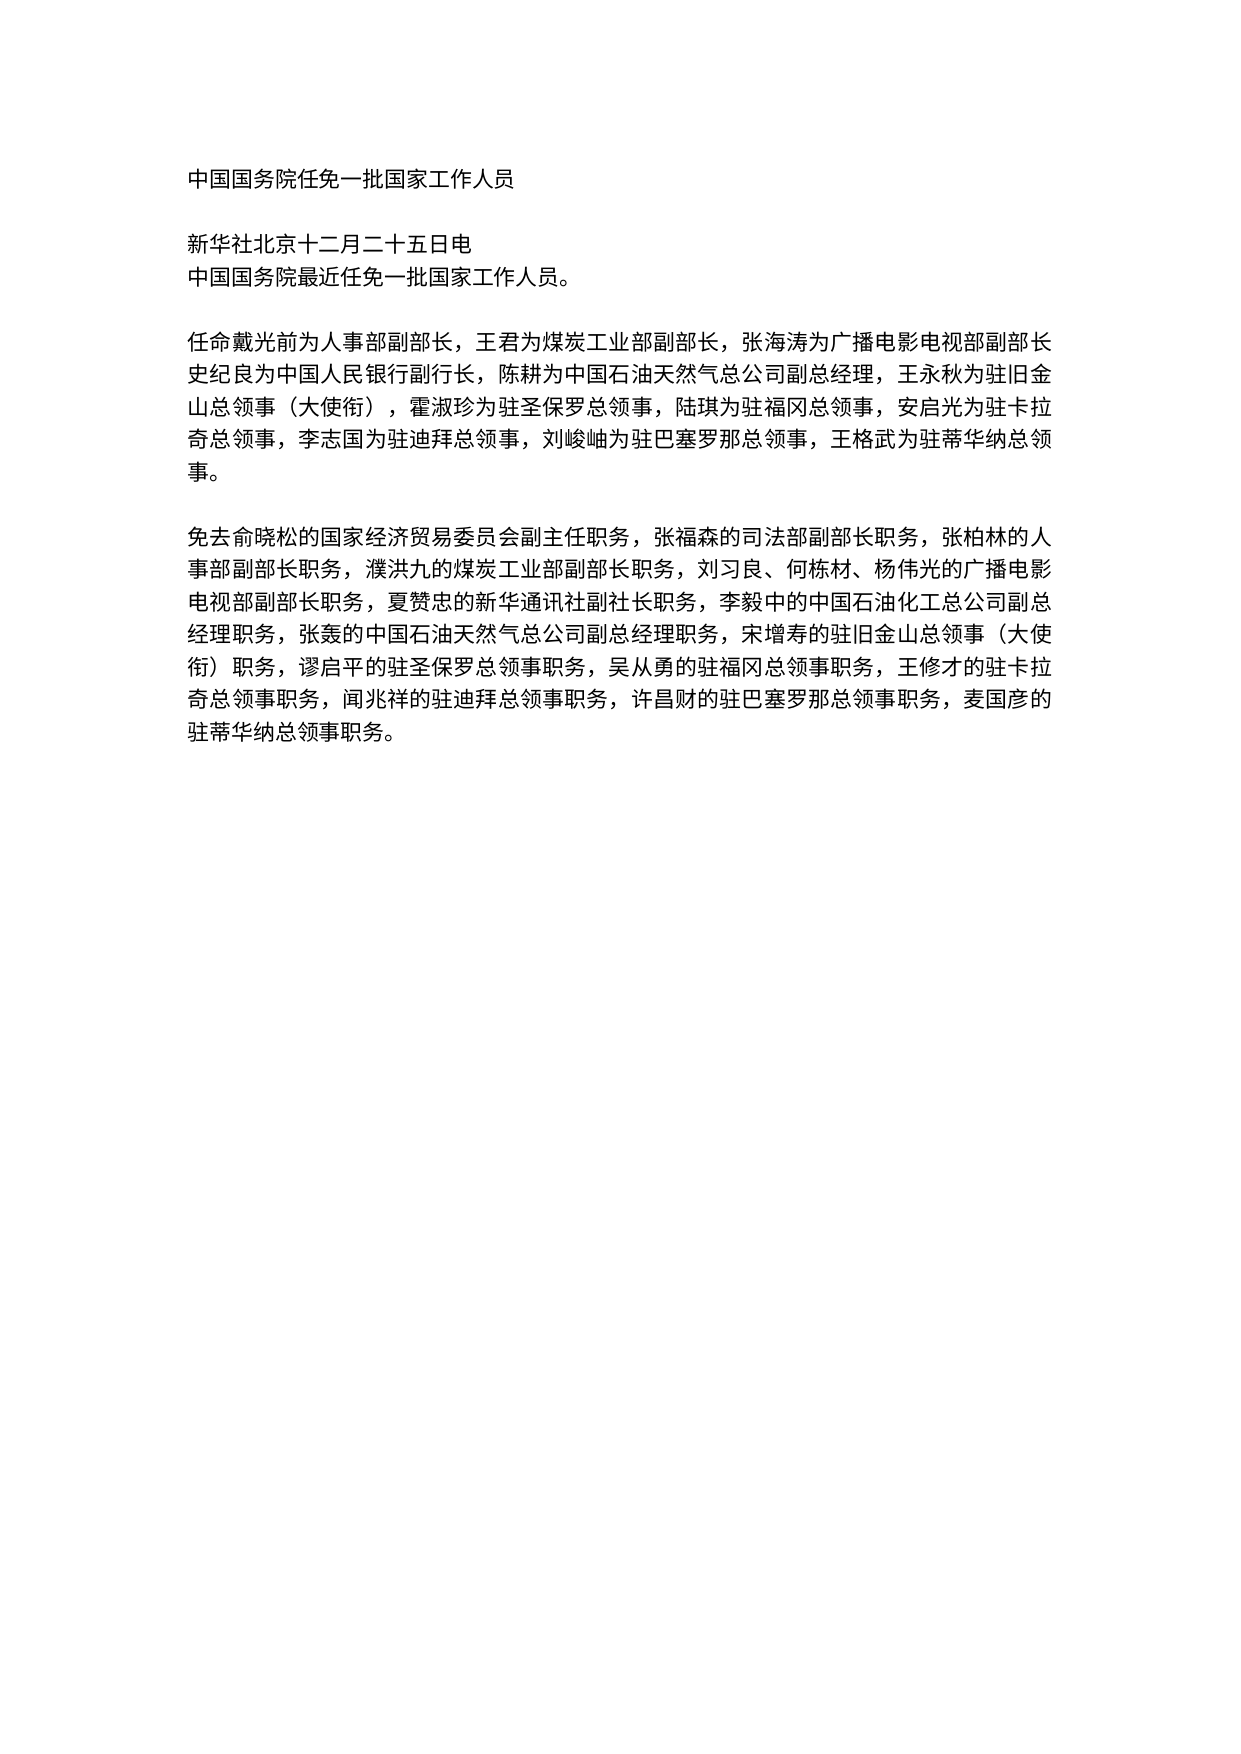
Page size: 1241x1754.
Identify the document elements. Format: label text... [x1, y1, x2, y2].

text 免去俞晓松的国家经济贸易委员会副主任职务，张福森的司法部副部长职务，张柏林的人事部副部长职务，濮洪九的煤炭工业部副部长职务，刘习良、何栋材、杨伟光的广播电影电视部副部长职务，夏赞忠的新华通讯社副社长职务，李毅中的中国石油化工总公司副总经理职务，张轰的中国石油天然气总公司副总经理职务，宋增寿的驻旧金山总领事（大使衔）职务，谬启平的驻圣保罗总领事职务，吴从勇的驻福冈总领事职务，王修才的驻卡拉奇总领事职务，闻兆祥的驻迪拜总领事职务，许昌财的驻巴塞罗那总领事职务，麦国彦的驻蒂华纳总领事职务。 [187, 519, 1053, 747]
text 中国国务院任免一批国家工作人员 [187, 162, 1053, 194]
text 任命戴光前为人事部副部长，王君为煤炭工业部副部长，张海涛为广播电影电视部副部长，史纪良为中国人民银行副行长，陈耕为中国石油天然气总公司副总经理，王永秋为驻旧金山总领事（大使衔），霍淑珍为驻圣保罗总领事，陆琪为驻福冈总领事，安启光为驻卡拉奇总领事，李志国为驻迪拜总领事，刘峻岫为驻巴塞罗那总领事，王格武为驻蒂华纳总领事。 [187, 324, 1053, 487]
text 中国国务院最近任免一批国家工作人员。 [187, 259, 1053, 292]
text 新华社北京十二月二十五日电 [187, 227, 1053, 259]
